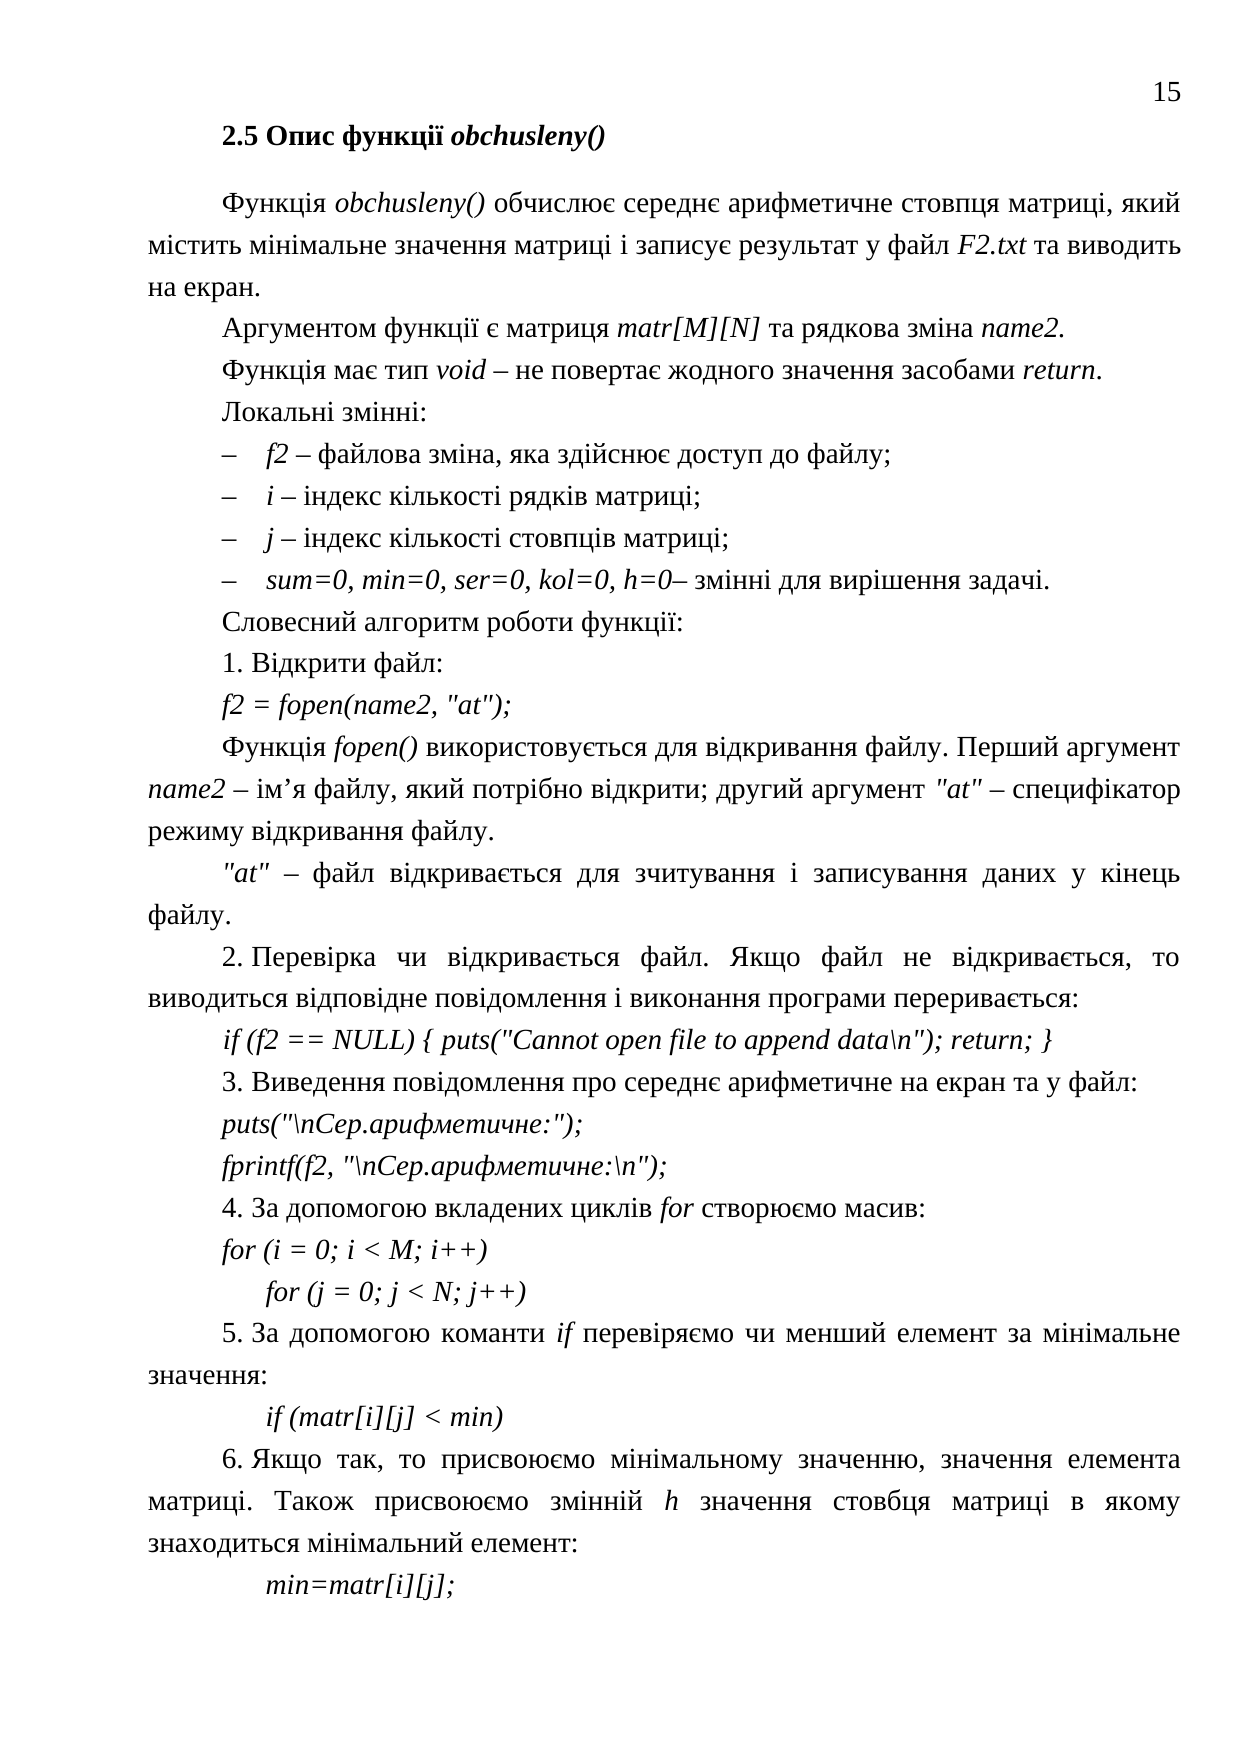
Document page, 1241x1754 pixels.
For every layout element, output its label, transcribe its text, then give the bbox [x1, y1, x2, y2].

list За допомогою вкладених циклів for створюємо масив: [148, 1190, 1181, 1223]
list За допомогою команти if перевіряємо чи менший елемент за мінімальне значення: [148, 1316, 1181, 1391]
text f2 = fopen(name2, "at"); [148, 687, 1181, 721]
text Функція fopen() використовується для відкривання файлу. Перший аргумент name2 – ім’я файлу, який потрібно відкрити; другий аргумент "at" – специфікатор режиму відкривання файлу. [148, 729, 1181, 847]
list fprintf(f2, "\nСер.арифметичне:\n"); [222, 1148, 1181, 1182]
subtitle 2.5 Опис функції obchusleny() [148, 118, 1181, 152]
text Локальні змінні: [148, 394, 1181, 428]
list j – індекс кількості стовпців матриці; [148, 520, 1181, 553]
text Словесний алгоритм роботи функції: [148, 604, 1181, 637]
list Виведення повідомлення про середнє арифметичне на екран та у файл: [148, 1064, 1181, 1098]
list f2 – файлова зміна, яка здійснює доступ до файлу; [148, 436, 1181, 470]
text Функція має тип void – не повертає жодного значення засобами return. [148, 352, 1181, 386]
text if (matr[i][j] < min) [148, 1399, 1181, 1433]
list Відкрити файл: [222, 646, 1181, 679]
text Функція obchusleny() обчислює середнє арифметичне стовпця матриці, який містить мінімальне значення матриці і записує результат у файл F2.txt та виводить на екран. [148, 185, 1181, 302]
text Аргументом функції є матриця matr[M][N] та рядкова зміна name2. [148, 311, 1181, 344]
list puts("\nСер.арифметичне:"); [222, 1106, 1181, 1140]
text "at" – файл відкривається для зчитування і записування даних у кінець файлу. [148, 855, 1181, 930]
text min=matr[i][j]; [148, 1567, 1181, 1600]
list Якщо так, то присвоюємо мінімальному значенню, значення елемента матриці. Також присвоюємо змінній h значення стовбця матриці в якому знаходиться мінімальний елемент: [148, 1441, 1181, 1558]
list if (f2 == NULL) { puts("Cannot open file to append data\n"); return; } [223, 1022, 1181, 1056]
text for (i = 0; i < M; i++) [148, 1232, 1181, 1265]
list i – індекс кількості рядків матриці; [148, 478, 1181, 512]
list sum=0, min=0, ser=0, kol=0, h=0– змінні для вирішення задачі. [148, 562, 1181, 595]
list Перевірка чи відкривається файл. Якщо файл не відкривається, то виводиться відповідне повідомлення і виконання програми переривається: [148, 939, 1181, 1014]
text for (j = 0; j < N; j++) [148, 1274, 1181, 1307]
